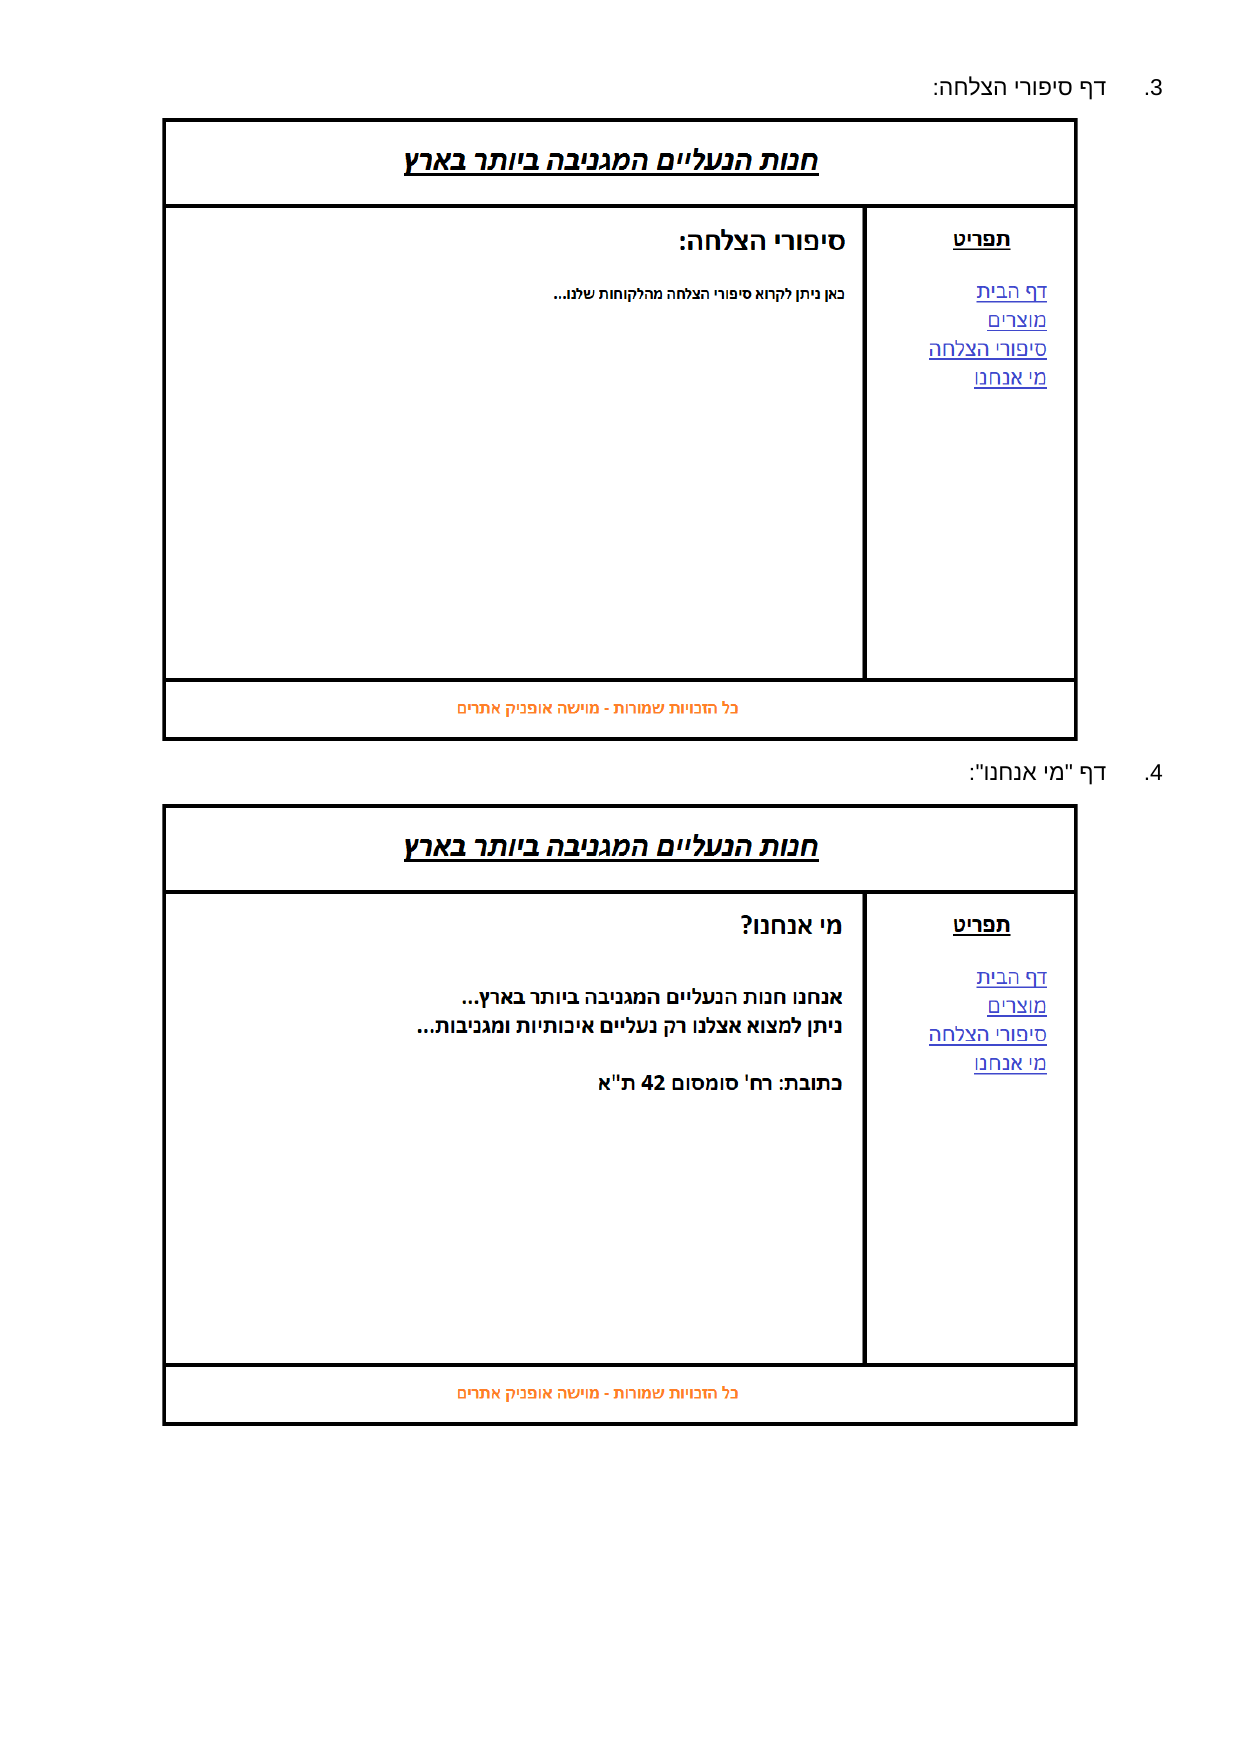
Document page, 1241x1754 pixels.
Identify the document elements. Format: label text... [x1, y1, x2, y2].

list דף סיפורי הצלחה: [59, 74, 1144, 100]
list דף "מי אנחנו": [59, 759, 1144, 786]
picture [162, 118, 1078, 741]
picture [162, 804, 1078, 1426]
